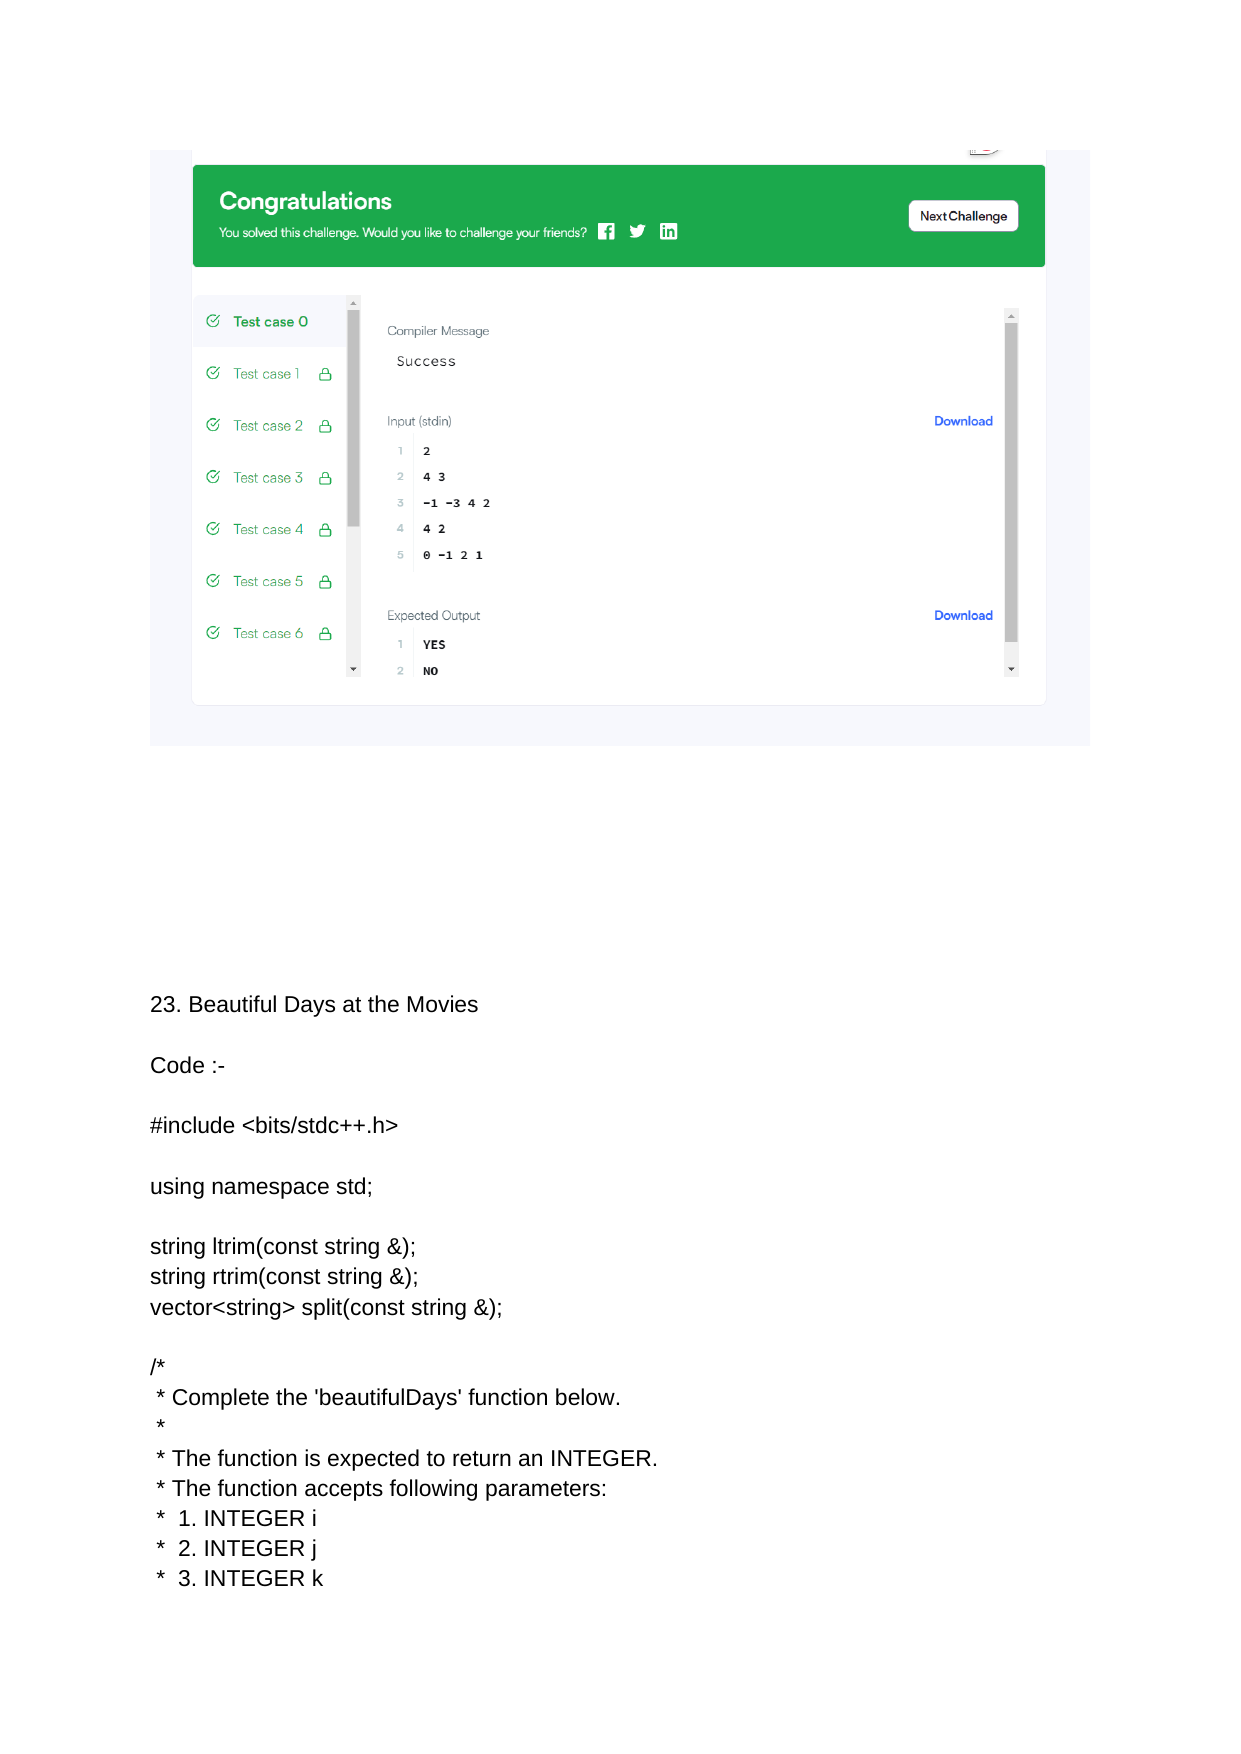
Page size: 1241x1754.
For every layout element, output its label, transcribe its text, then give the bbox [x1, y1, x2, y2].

text * 3. INTEGER k [150, 1565, 1090, 1592]
text #include <bits/stdc++.h> [150, 1112, 1090, 1138]
text * [150, 1414, 1090, 1441]
text using namespace std; [150, 1173, 1090, 1199]
picture [150, 150, 1091, 746]
text * The function is expected to return an INTEGER. [150, 1444, 1090, 1471]
text Code :- [150, 1052, 1090, 1078]
text vector<string> split(const string &); [150, 1293, 1090, 1320]
text * 1. INTEGER i [150, 1505, 1090, 1531]
text /* [150, 1354, 1090, 1380]
text * The function accepts following parameters: [150, 1475, 1090, 1501]
text * Complete the 'beautifulDays' function below. [150, 1384, 1090, 1410]
text string ltrim(const string &); [150, 1233, 1090, 1259]
text 23. Beautiful Days at the Movies [150, 991, 1090, 1018]
text * 2. INTEGER j [150, 1535, 1090, 1561]
text string rtrim(const string &); [150, 1263, 1090, 1289]
